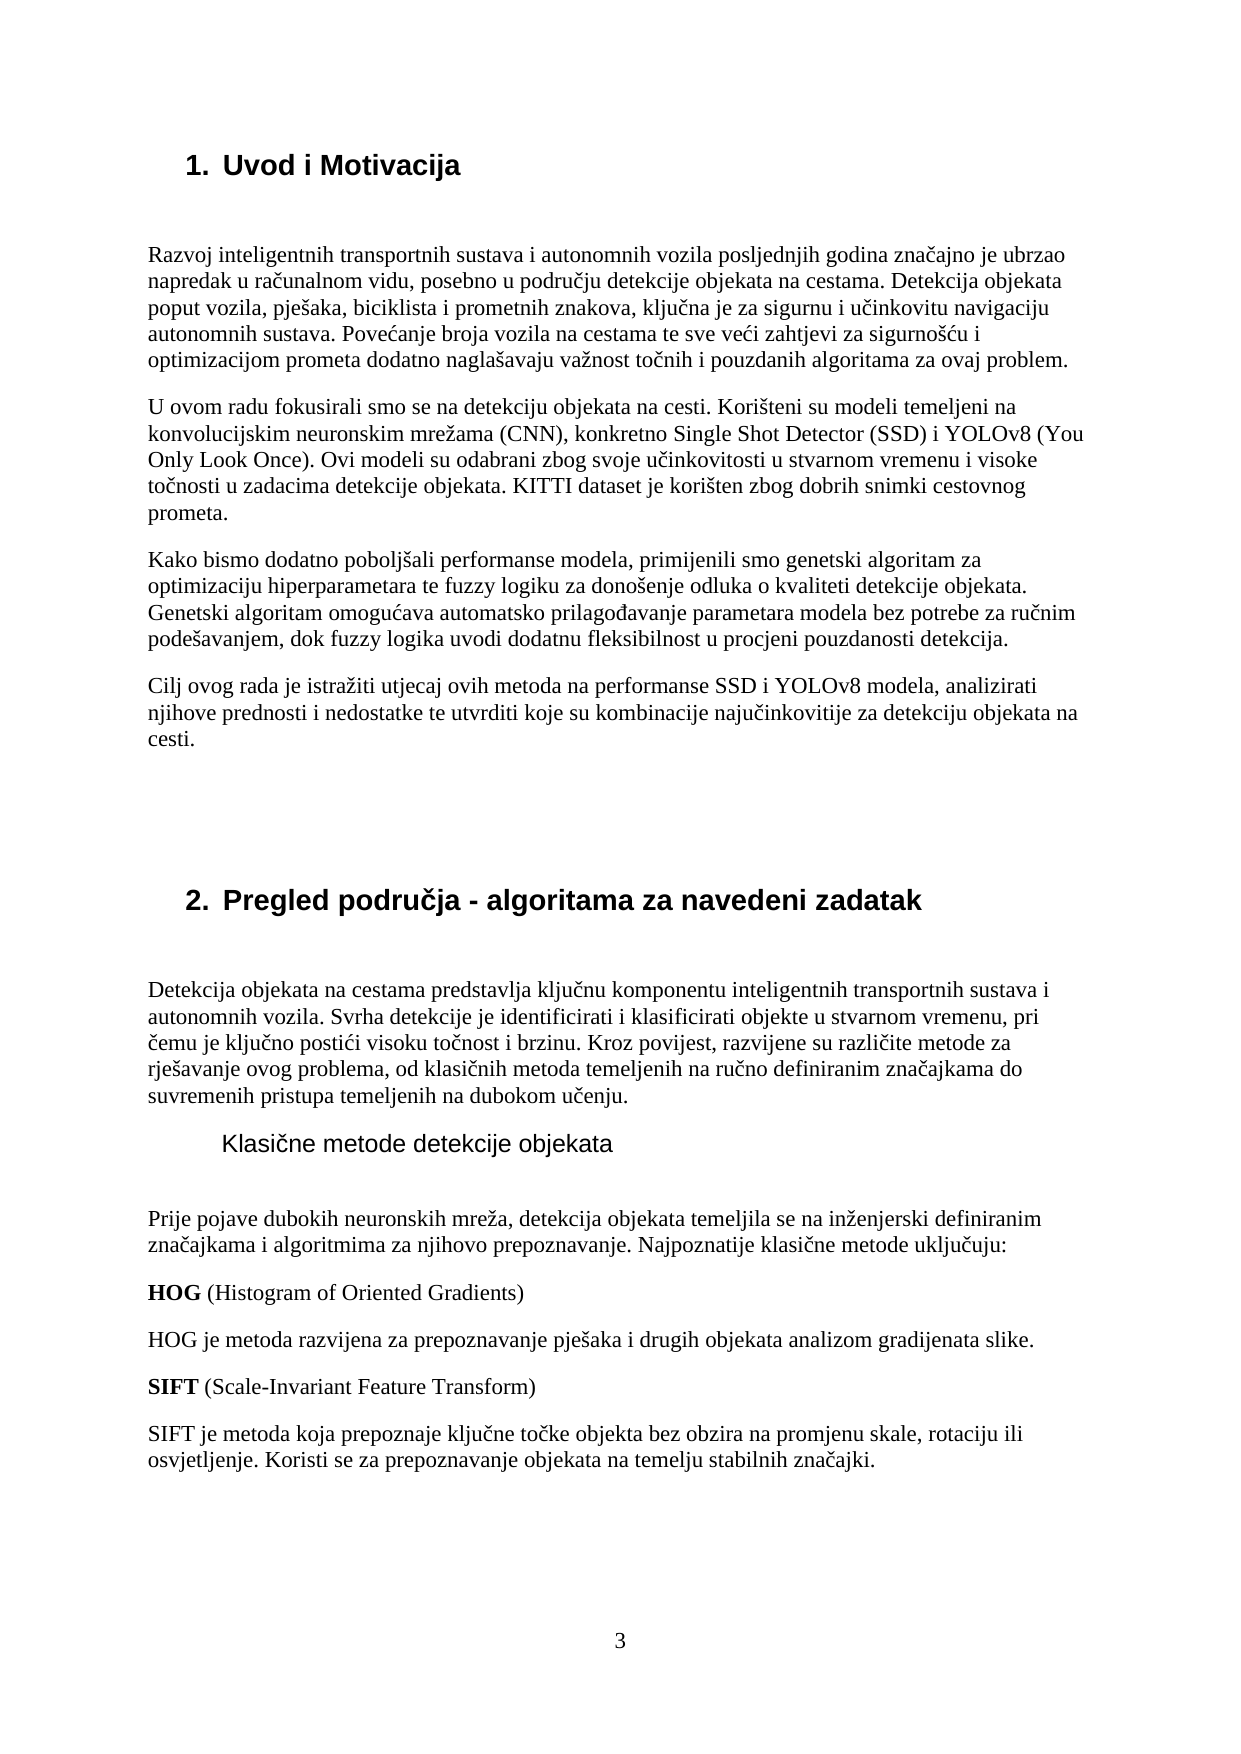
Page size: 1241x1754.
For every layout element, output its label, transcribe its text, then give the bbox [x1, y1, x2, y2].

text HOG (Histogram of Oriented Gradients) [148, 1278, 1093, 1305]
text SIFT je metoda koja prepoznaje ključne točke objekta bez obzira na promjenu skale, rotaciju ili osvjetljenje. Koristi se za prepoznavanje objekata na temelju stabilnih značajki. [148, 1420, 1093, 1473]
subtitle Klasične metode detekcije objekata [221, 1129, 1093, 1158]
subtitle Uvod i Motivacija [185, 148, 1093, 181]
text Detekcija objekata na cestama predstavlja ključnu komponentu inteligentnih transportnih sustava i autonomnih vozila. Svrha detekcije je identificirati i klasificirati objekte u stvarnom vremenu, pri čemu je ključno postići visoku točnost i brzinu. Kroz povijest, razvijene su različite metode za rješavanje ovog problema, od klasičnih metoda temeljenih na ručno definiranim značajkama do suvremenih pristupa temeljenih na dubokom učenju. [148, 976, 1093, 1108]
text Kako bismo dodatno poboljšali performanse modela, primijenili smo genetski algoritam za optimizaciju hiperparametara te fuzzy logiku za donošenje odluka o kvaliteti detekcije objekata. Genetski algoritam omogućava automatsko prilagođavanje parametara modela bez potrebe za ručnim podešavanjem, dok fuzzy logika uvodi dodatnu fleksibilnost u procjeni pouzdanosti detekcija. [148, 546, 1093, 651]
text Razvoj inteligentnih transportnih sustava i autonomnih vozila posljednjih godina značajno je ubrzao napredak u računalnom vidu, posebno u području detekcije objekata na cestama. Detekcija objekata poput vozila, pješaka, biciklista i prometnih znakova, ključna je za sigurnu i učinkovitu navigaciju autonomnih sustava. Povećanje broja vozila na cestama te sve veći zahtjevi za sigurnošću i optimizacijom prometa dodatno naglašavaju važnost točnih i pouzdanih algoritama za ovaj problem. [148, 241, 1093, 373]
text Cilj ovog rada je istražiti utjecaj ovih metoda na performanse SSD i YOLOv8 modela, analizirati njihove prednosti i nedostatke te utvrditi koje su kombinacije najučinkovitije za detekciju objekata na cesti. [148, 672, 1093, 751]
text Prije pojave dubokih neuronskih mreža, detekcija objekata temeljila se na inženjerski definiranim značajkama i algoritmima za njihovo prepoznavanje. Najpoznatije klasične metode uključuju: [148, 1205, 1093, 1258]
text SIFT (Scale-Invariant Feature Transform) [148, 1373, 1093, 1399]
text HOG je metoda razvijena za prepoznavanje pješaka i drugih objekata analizom gradijenata slike. [148, 1326, 1093, 1352]
subtitle Pregled područja - algoritama za navedeni zadatak [185, 883, 1093, 917]
text U ovom radu fokusirali smo se na detekciju objekata na cesti. Korišteni su modeli temeljeni na konvolucijskim neuronskim mrežama (CNN), konkretno Single Shot Detector (SSD) i YOLOv8 (You Only Look Once). Ovi modeli su odabrani zbog svoje učinkovitosti u stvarnom vremenu i visoke točnosti u zadacima detekcije objekata. KITTI dataset je korišten zbog dobrih snimki cestovnog prometa. [148, 393, 1093, 525]
